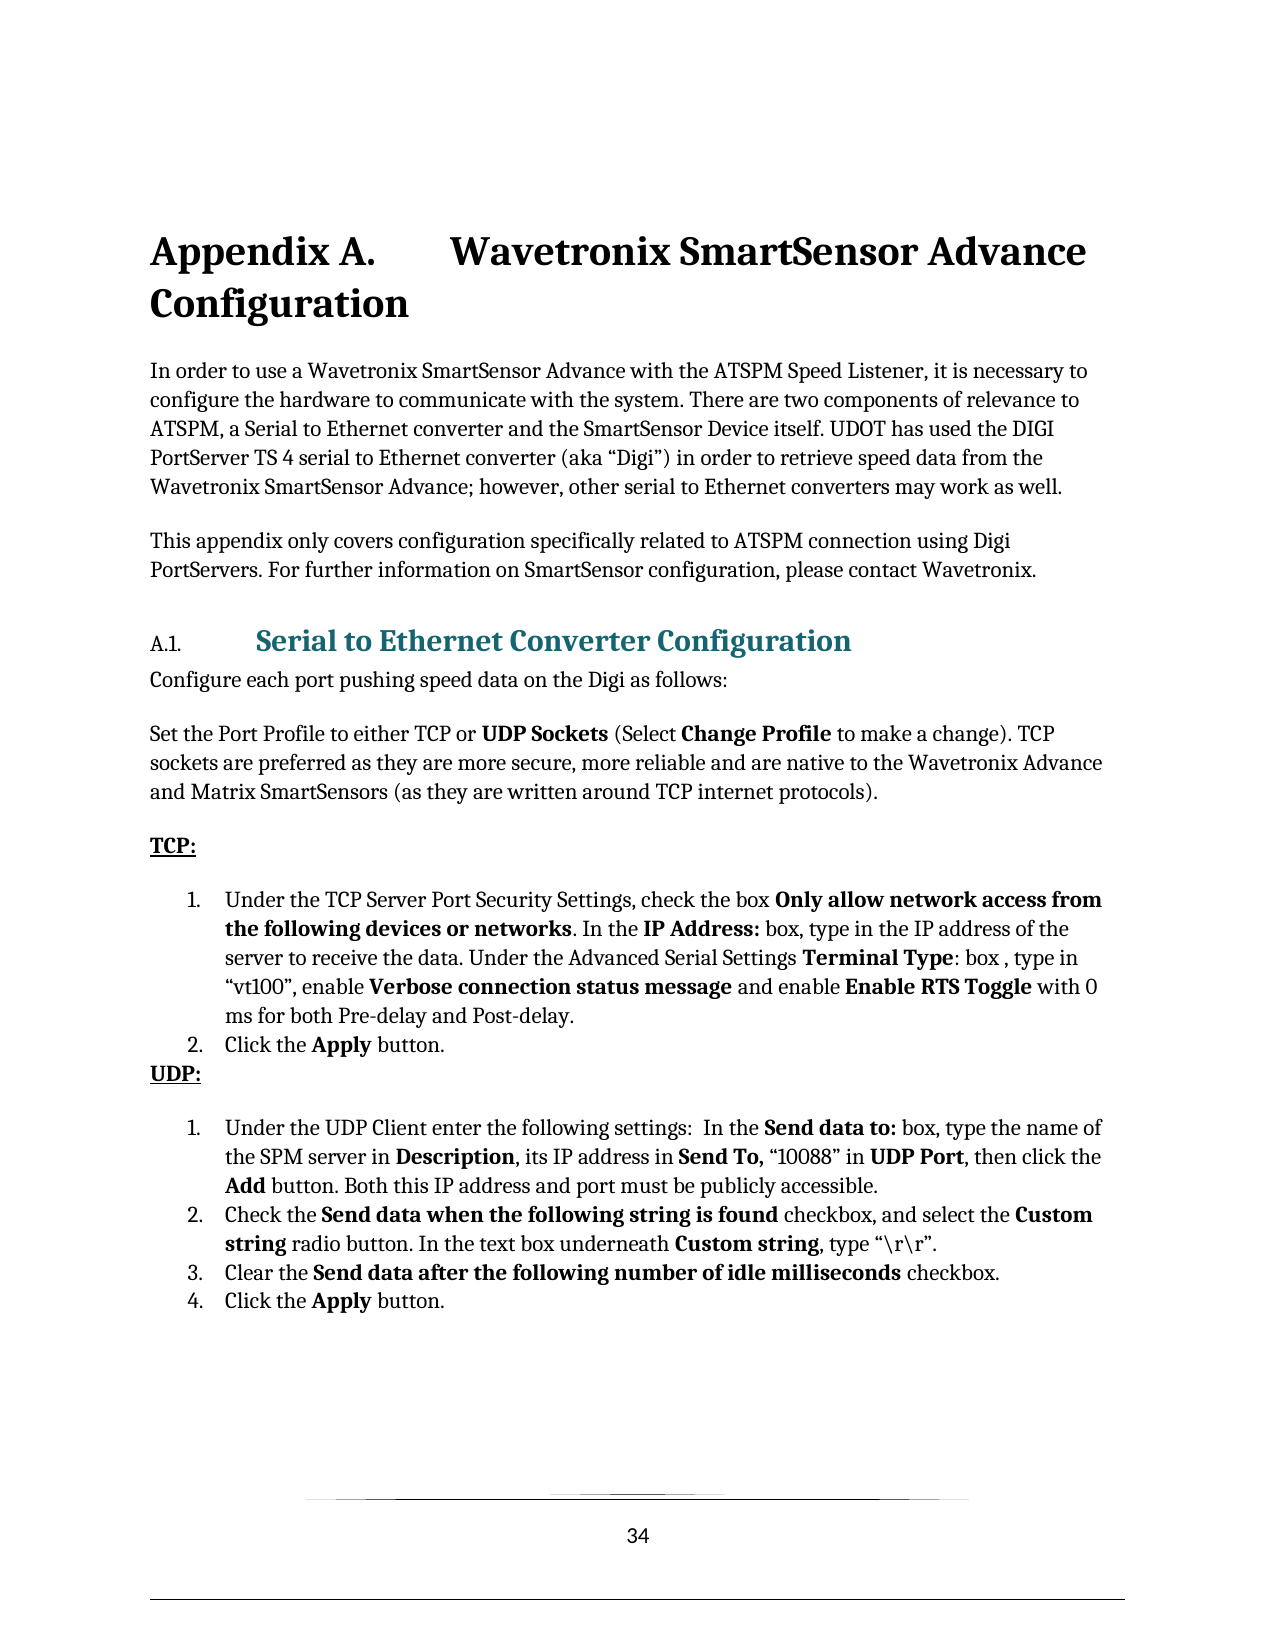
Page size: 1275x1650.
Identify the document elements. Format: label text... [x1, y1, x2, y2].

list Clear the Send data after the following number of idle milliseconds checkbox. [187, 1259, 1125, 1286]
text Configure each port pushing speed data on the Digi as follows: [150, 667, 1125, 693]
list Under the TCP Server Port Security Settings, check the box Only allow network access from the following devices or networks. In the IP Address: box, type in the IP address of the server to receive the data. Under the Advanced Serial Settings Terminal Type: box , type in “vt100”, enable Verbose connection status message and enable Enable RTS Toggle with 0 ms for both Pre-delay and Post-delay. [187, 887, 1125, 1029]
list Under the UDP Client enter the following settings: In the Send data to: box, type the name of the SPM server in Description, its IP address in Send To, “10088” in UDP Port, then click the Add button. Both this IP address and port must be publicly accessible. [187, 1114, 1125, 1199]
list Check the Send data when the following string is found checkbox, and select the Custom string radio button. In the text box underneath Custom string, type “\r\r”. [187, 1201, 1125, 1257]
text In order to use a Wavetronix SmartSensor Advance with the ATSPM Speed Listener, it is necessary to configure the hardware to communicate with the system. There are two components of relevance to ATSPM, a Serial to Ethernet converter and the SmartSensor Device itself. UDOT has used the DIGI PortServer TS 4 serial to Ethernet converter (aka “Digi”) in order to retrieve speed data from the Wavetronix SmartSensor Advance; however, other serial to Ethernet converters may work as well. [150, 358, 1125, 500]
list Serial to Ethernet Converter Configuration [150, 623, 1125, 659]
list Click the Apply button. [187, 1288, 1125, 1314]
text This appendix only covers configuration specifically related to ATSPM connection using Digi PortServers. For further information on SmartSensor configuration, please contact Wavetronix. [150, 528, 1125, 583]
text UDP: [150, 1061, 1125, 1087]
subtitle Appendix A. Wavetronix SmartSensor Advance Configuration [150, 228, 1125, 328]
list Click the Apply button. [187, 1032, 1125, 1058]
text Set the Port Profile to either TCP or UDP Sockets (Select Change Profile to make a change). TCP sockets are preferred as they are more secure, more reliable and are native to the Wavetronix Advance and Matrix SmartSensors (as they are written around TCP internet protocols). [150, 721, 1125, 805]
text TCP: [150, 833, 1125, 859]
